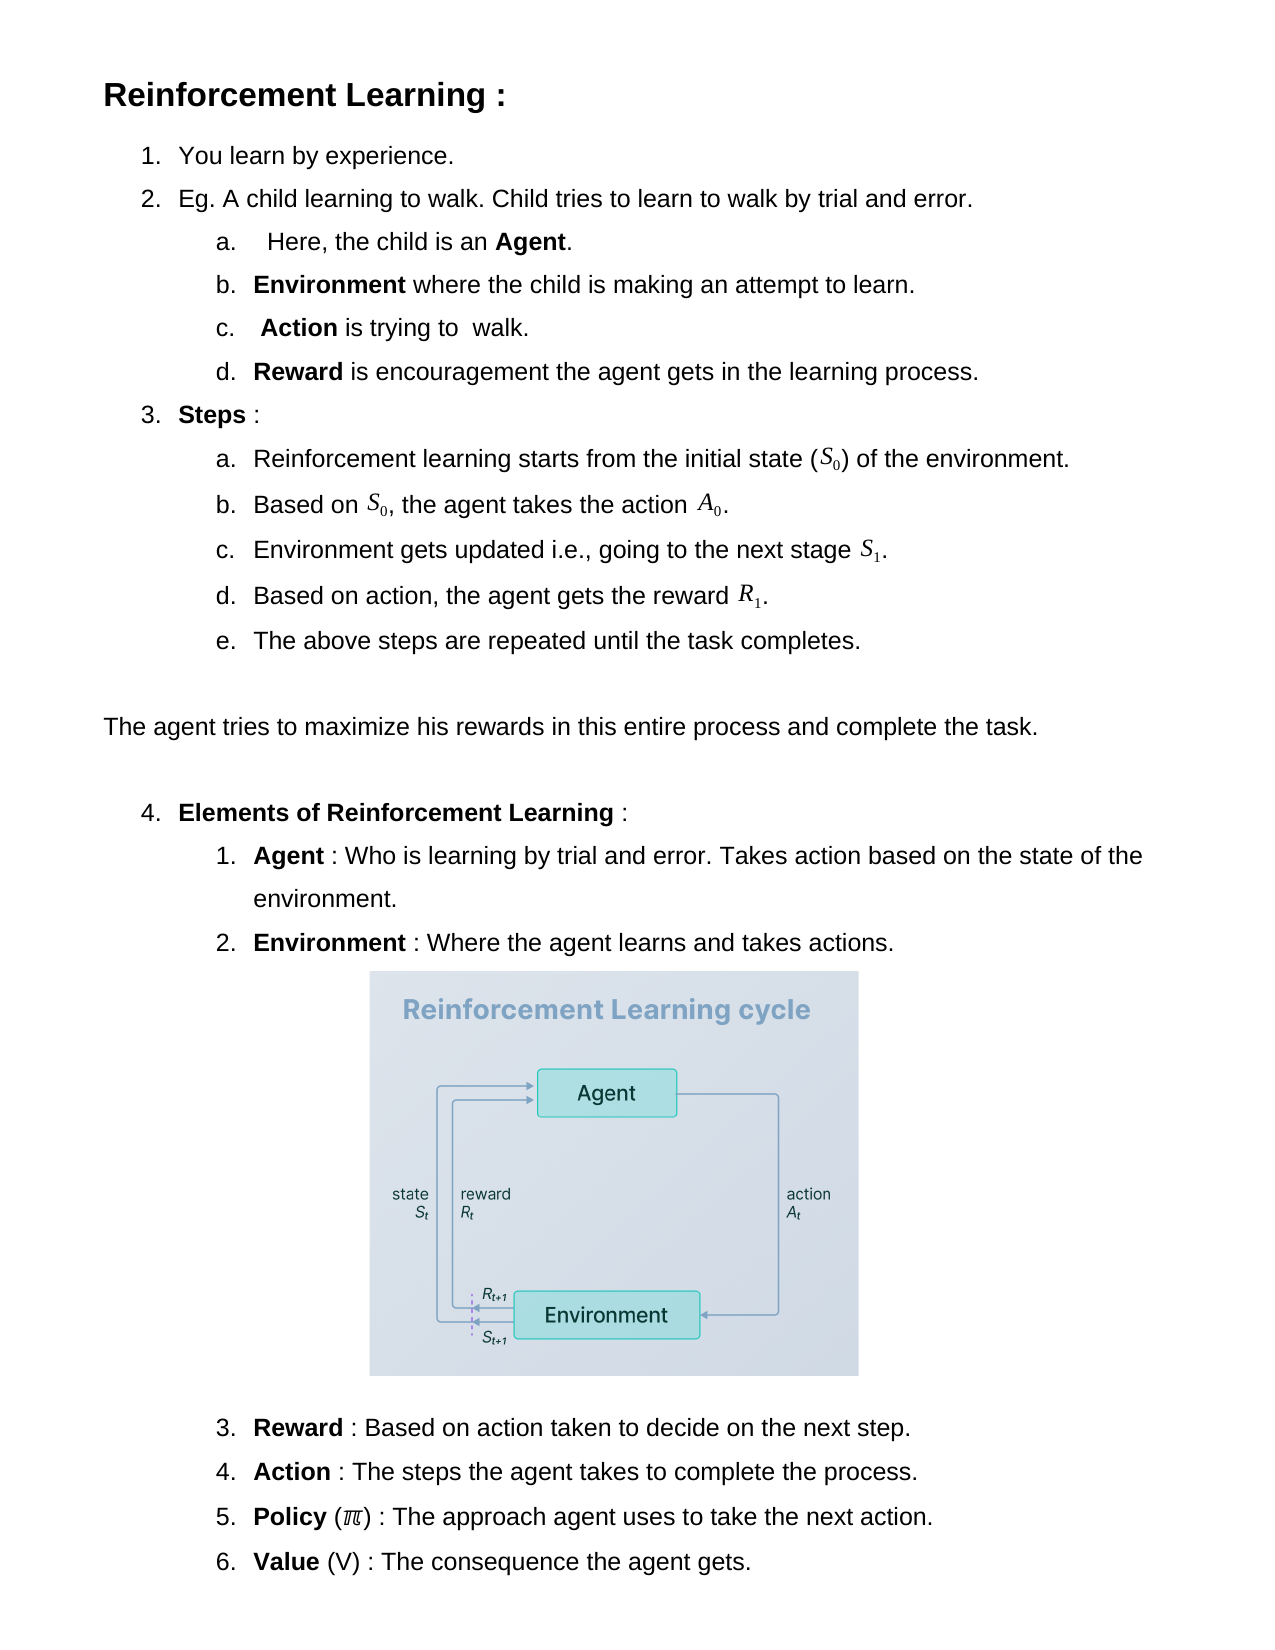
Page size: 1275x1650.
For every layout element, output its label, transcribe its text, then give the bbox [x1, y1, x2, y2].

list Policy (ℼ) : The approach agent uses to take the next action. [216, 1500, 1247, 1531]
list Reinforcement learning starts from the initial state () of the environment. [216, 443, 1247, 474]
list Action is trying to walk. [216, 313, 1247, 342]
list Environment : Where the agent learns and takes actions. [216, 928, 1247, 956]
text The agent tries to maximize his rewards in this entire process and complete the task. [103, 712, 1247, 741]
list Environment gets updated i.e., going to the next stage . [216, 534, 1247, 566]
list Based on action, the agent gets the reward . [216, 580, 1247, 611]
list You learn by experience. [141, 141, 1247, 170]
list Steps : [141, 400, 1247, 428]
list Agent : Who is learning by trial and error. Takes action based on the state of the environment. [216, 841, 1247, 913]
list The above steps are repeated until the task completes. [216, 626, 1247, 654]
list Eg. A child learning to walk. Child tries to learn to walk by trial and error. [141, 184, 1247, 213]
list Reward is encouragement the agent gets in the learning process. [216, 357, 1247, 385]
list Based on , the agent takes the action . [216, 488, 1247, 520]
list Action : The steps the agent takes to complete the process. [216, 1457, 1247, 1485]
list Here, the child is an Agent. [216, 227, 1247, 256]
picture [369, 971, 859, 1376]
list Value (V) : The consequence the agent gets. [216, 1547, 1247, 1575]
list Elements of Reinforcement Learning : [141, 798, 1247, 827]
subtitle Reinforcement Learning : [103, 75, 1247, 113]
list Environment where the child is making an attempt to learn. [216, 270, 1247, 299]
